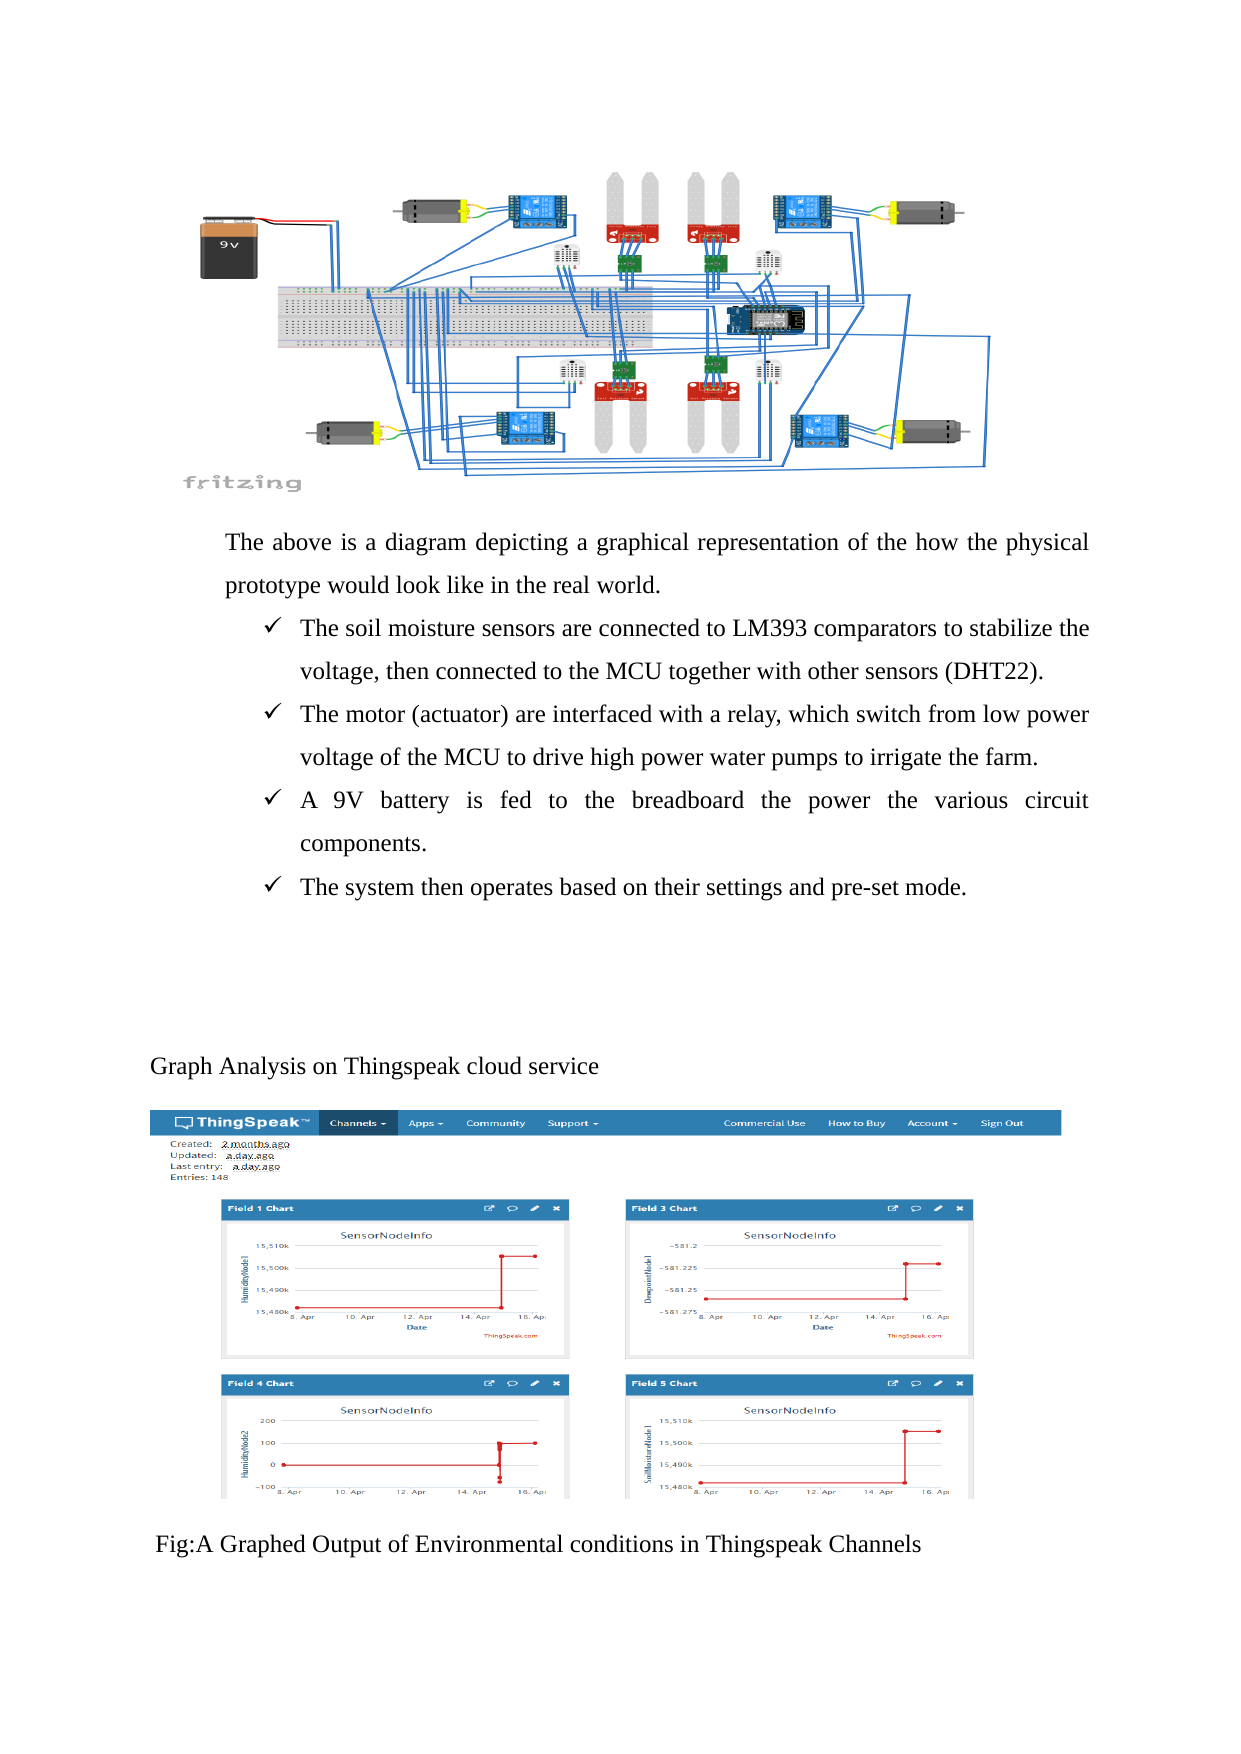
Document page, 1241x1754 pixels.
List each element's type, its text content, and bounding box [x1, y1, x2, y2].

text Fig:A Graphed Output of Environmental conditions in Thingspeak Channels [150, 1529, 1090, 1558]
list The motor (actuator) are interfaced with a relay, which switch from low power voltage of the MCU to drive high power water pumps to irrigate the farm. [262, 699, 1090, 771]
picture [150, 150, 1061, 496]
list The above is a diagram depicting a graphical representation of the how the physical prototype would look like in the real world. [225, 527, 1090, 598]
list A 9V battery is fed to the breadboard the power the various circuit components. [262, 785, 1090, 857]
text Graph Analysis on Thingspeak cloud service [150, 1051, 1090, 1080]
list The system then operates based on their settings and pre-set mode. [262, 872, 1090, 900]
list The soil moisture sensors are connected to LM393 comparators to stabilize the voltage, then connected to the MCU together with other sensors (DHT22). [262, 613, 1090, 685]
picture [150, 1110, 1062, 1499]
